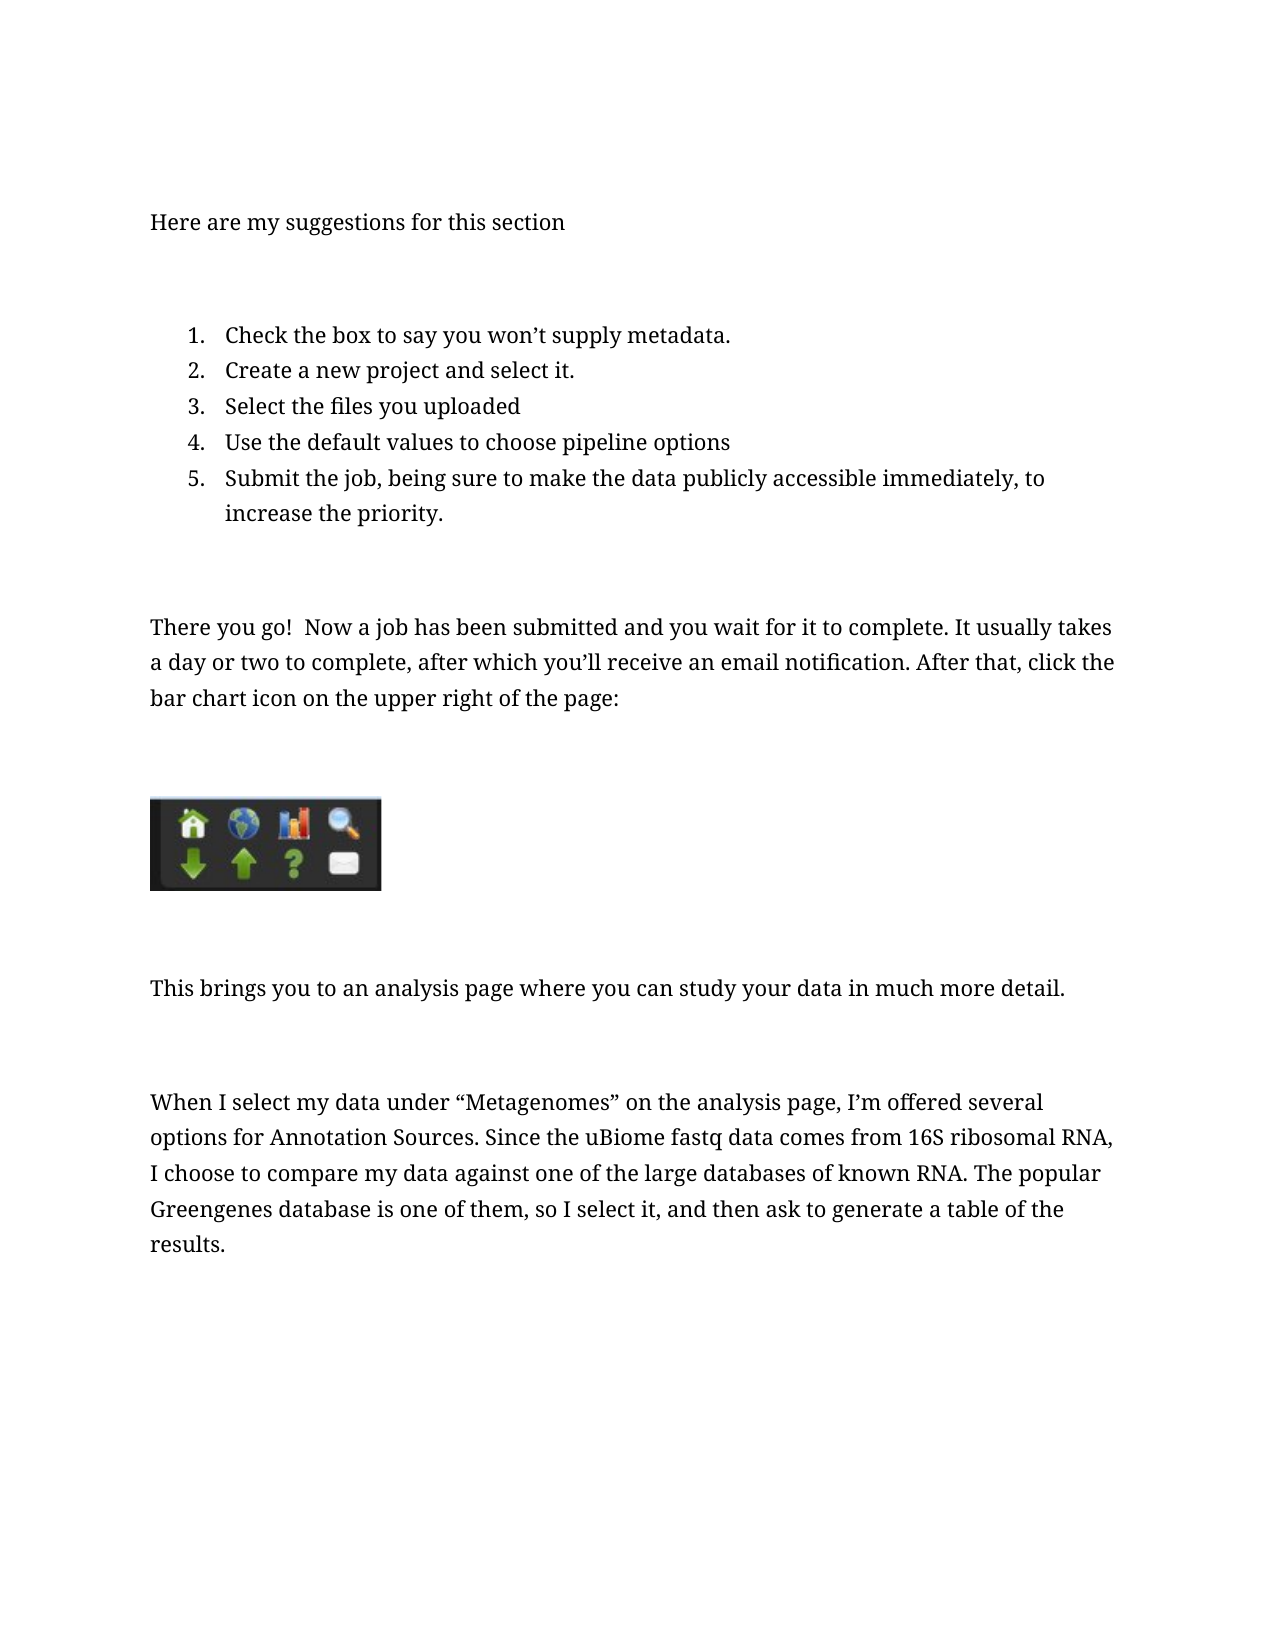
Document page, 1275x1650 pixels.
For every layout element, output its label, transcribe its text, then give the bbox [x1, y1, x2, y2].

text There you go! Now a job has been submitted and you wait for it to complete. It usually takes a day or two to complete, after which you’ll receive an email notification. After that, click the bar chart icon on the upper right of the page: [150, 611, 1125, 713]
list Create a new project and select it. [187, 355, 1125, 385]
picture [150, 796, 382, 891]
list Select the files you uploaded [187, 391, 1125, 421]
list Use the default values to choose pipeline options [187, 427, 1125, 457]
list Check the box to say you won’t supply metadata. [187, 320, 1125, 349]
list Submit the job, being sure to make the data publicly accessible immediately, to increase the priority. [187, 463, 1125, 528]
text This brings you to an analysis page where you can study your data in much more detail. [150, 973, 1125, 1003]
text Here are my suggestions for this section [150, 207, 1125, 236]
text When I select my data under “Metagenomes” on the analysis page, I’m offered several options for Annotation Sources. Since the uBiome fastq data comes from 16S ribosomal RNA, I choose to compare my data against one of the large databases of known RNA. The popular Greengenes database is one of them, so I select it, and then ask to generate a table of the results. [150, 1087, 1125, 1259]
